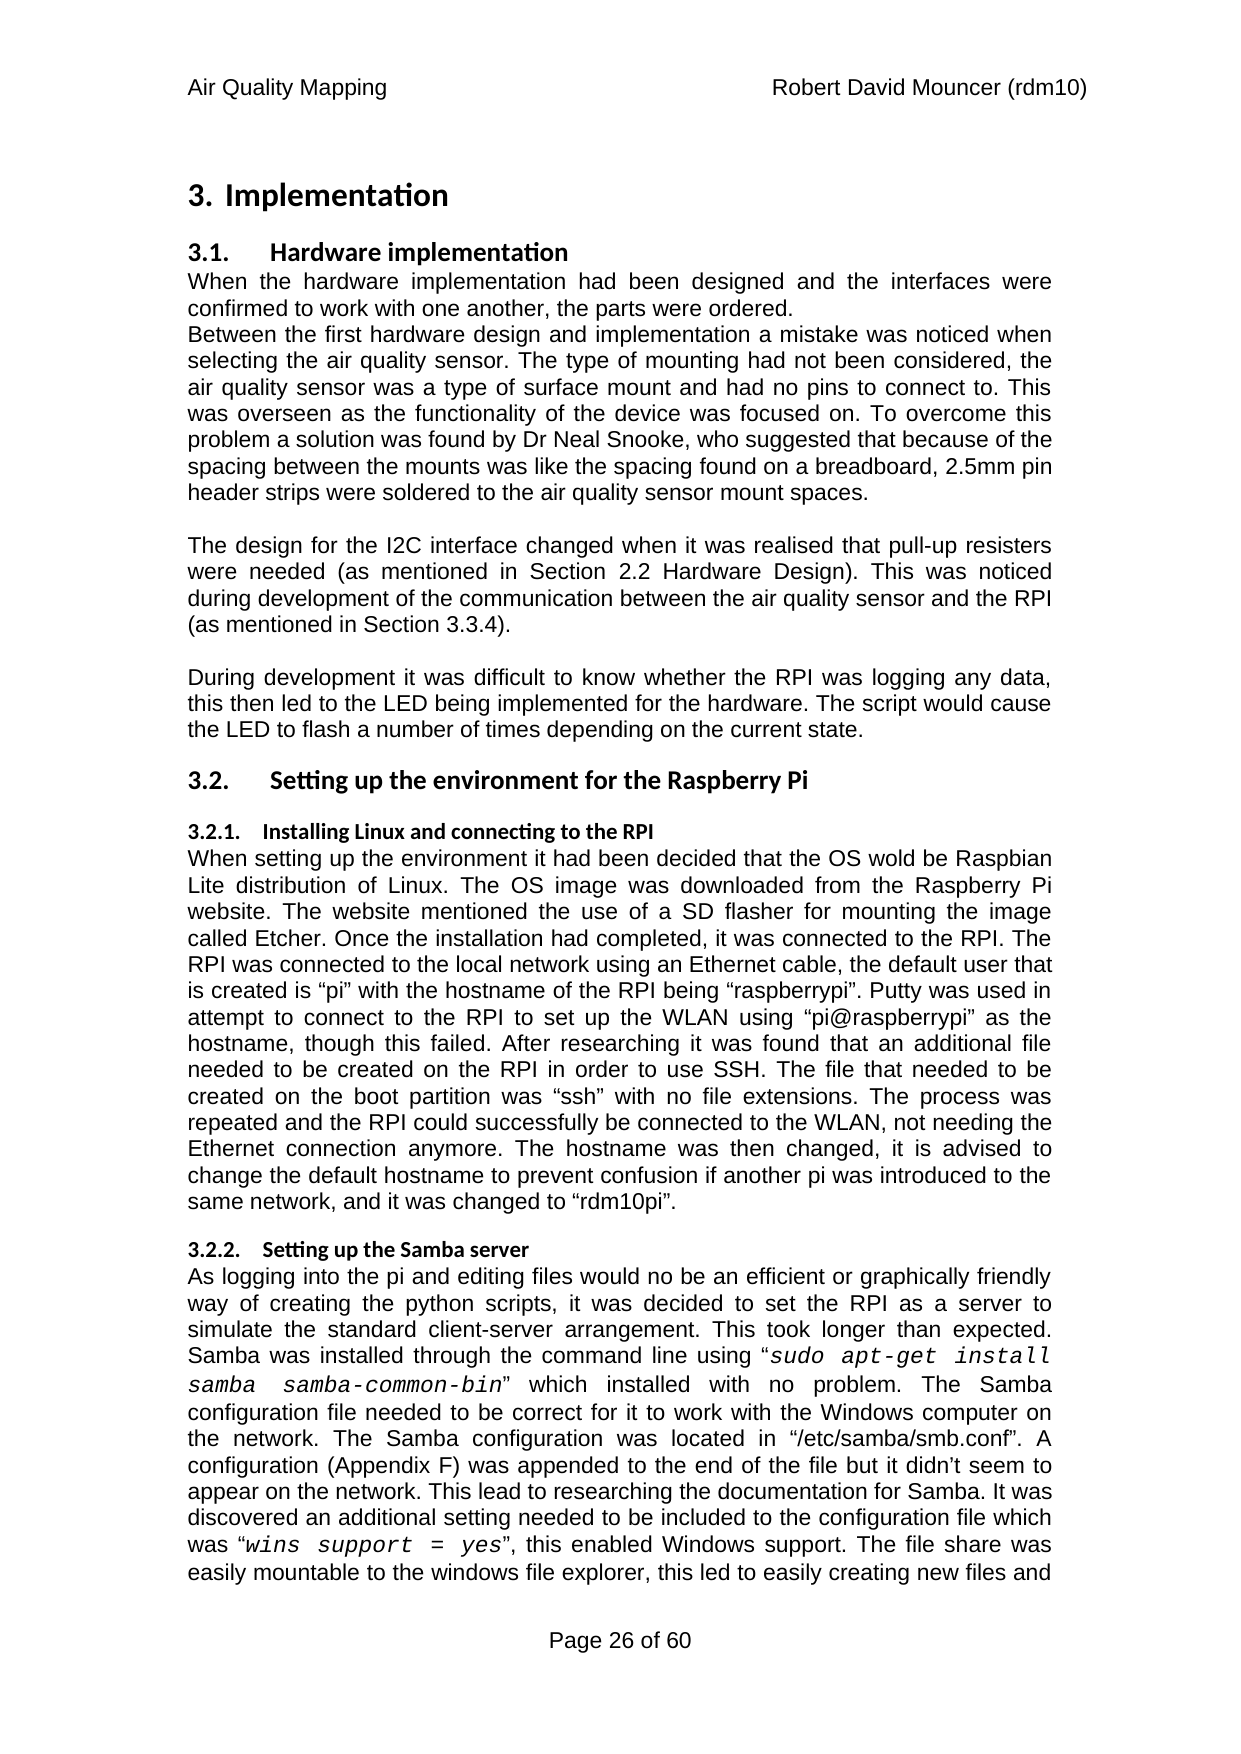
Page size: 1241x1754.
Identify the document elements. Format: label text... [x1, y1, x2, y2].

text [187, 1263, 1053, 1585]
subtitle Setting up the environment for the Raspberry Pi [187, 763, 1053, 797]
text The design for the I2C interface changed when it was realised that pull-up resisters were needed (as mentioned in Section 2.2 Hardware Design). This was noticed during development of the communication between the air quality sensor and the RPI (as mentioned in Section 3.3.4). [187, 532, 1053, 637]
text During development it was difficult to know whether the RPI was logging any data, this then led to the LED being implemented for the hardware. The script would cause the LED to flash a number of times depending on the current state. [187, 664, 1053, 743]
text When setting up the environment it had been decided that the OS wold be Raspbian Lite distribution of Linux. The OS image was downloaded from the Raspberry Pi website. The website mentioned the use of a SD flasher for mounting the image called Etcher. Once the installation had completed, it was connected to the RPI. The RPI was connected to the local network using an Ethernet cable, the default user that is created is “pi” with the hostname of the RPI being “raspberrypi”. Putty was used in attempt to connect to the RPI to set up the WLAN using “pi@raspberrypi” as the hostname, though this failed. After researching it was found that an additional file needed to be created on the RPI in order to use SSH. The file that needed to be created on the boot partition was “ssh” with no file extensions. The process was repeated and the RPI could successfully be connected to the WLAN, not needing the Ethernet connection anymore. The hostname was then changed, it is advised to change the default hostname to prevent confusion if another pi was introduced to the same network, and it was changed to “rdm10pi”. [187, 845, 1053, 1214]
subtitle Installing Linux and connecting to the RPI [187, 817, 1053, 845]
subtitle Setting up the Samba server [187, 1235, 1053, 1263]
text Between the first hardware design and implementation a mistake was noticed when selecting the air quality sensor. The type of mounting had not been considered, the air quality sensor was a type of surface mount and had no pins to connect to. This was overseen as the functionality of the device was focused on. To overcome this problem a solution was found by Dr Neal Snooke, who suggested that because of the spacing between the mounts was like the spacing found on a breadboard, 2.5mm pin header strips were soldered to the air quality sensor mount spaces. [187, 321, 1053, 506]
subtitle Implementation [187, 174, 1053, 214]
text When the hardware implementation had been designed and the interfaces were confirmed to work with one another, the parts were ordered. [187, 268, 1053, 321]
subtitle Hardware implementation [187, 235, 1053, 268]
